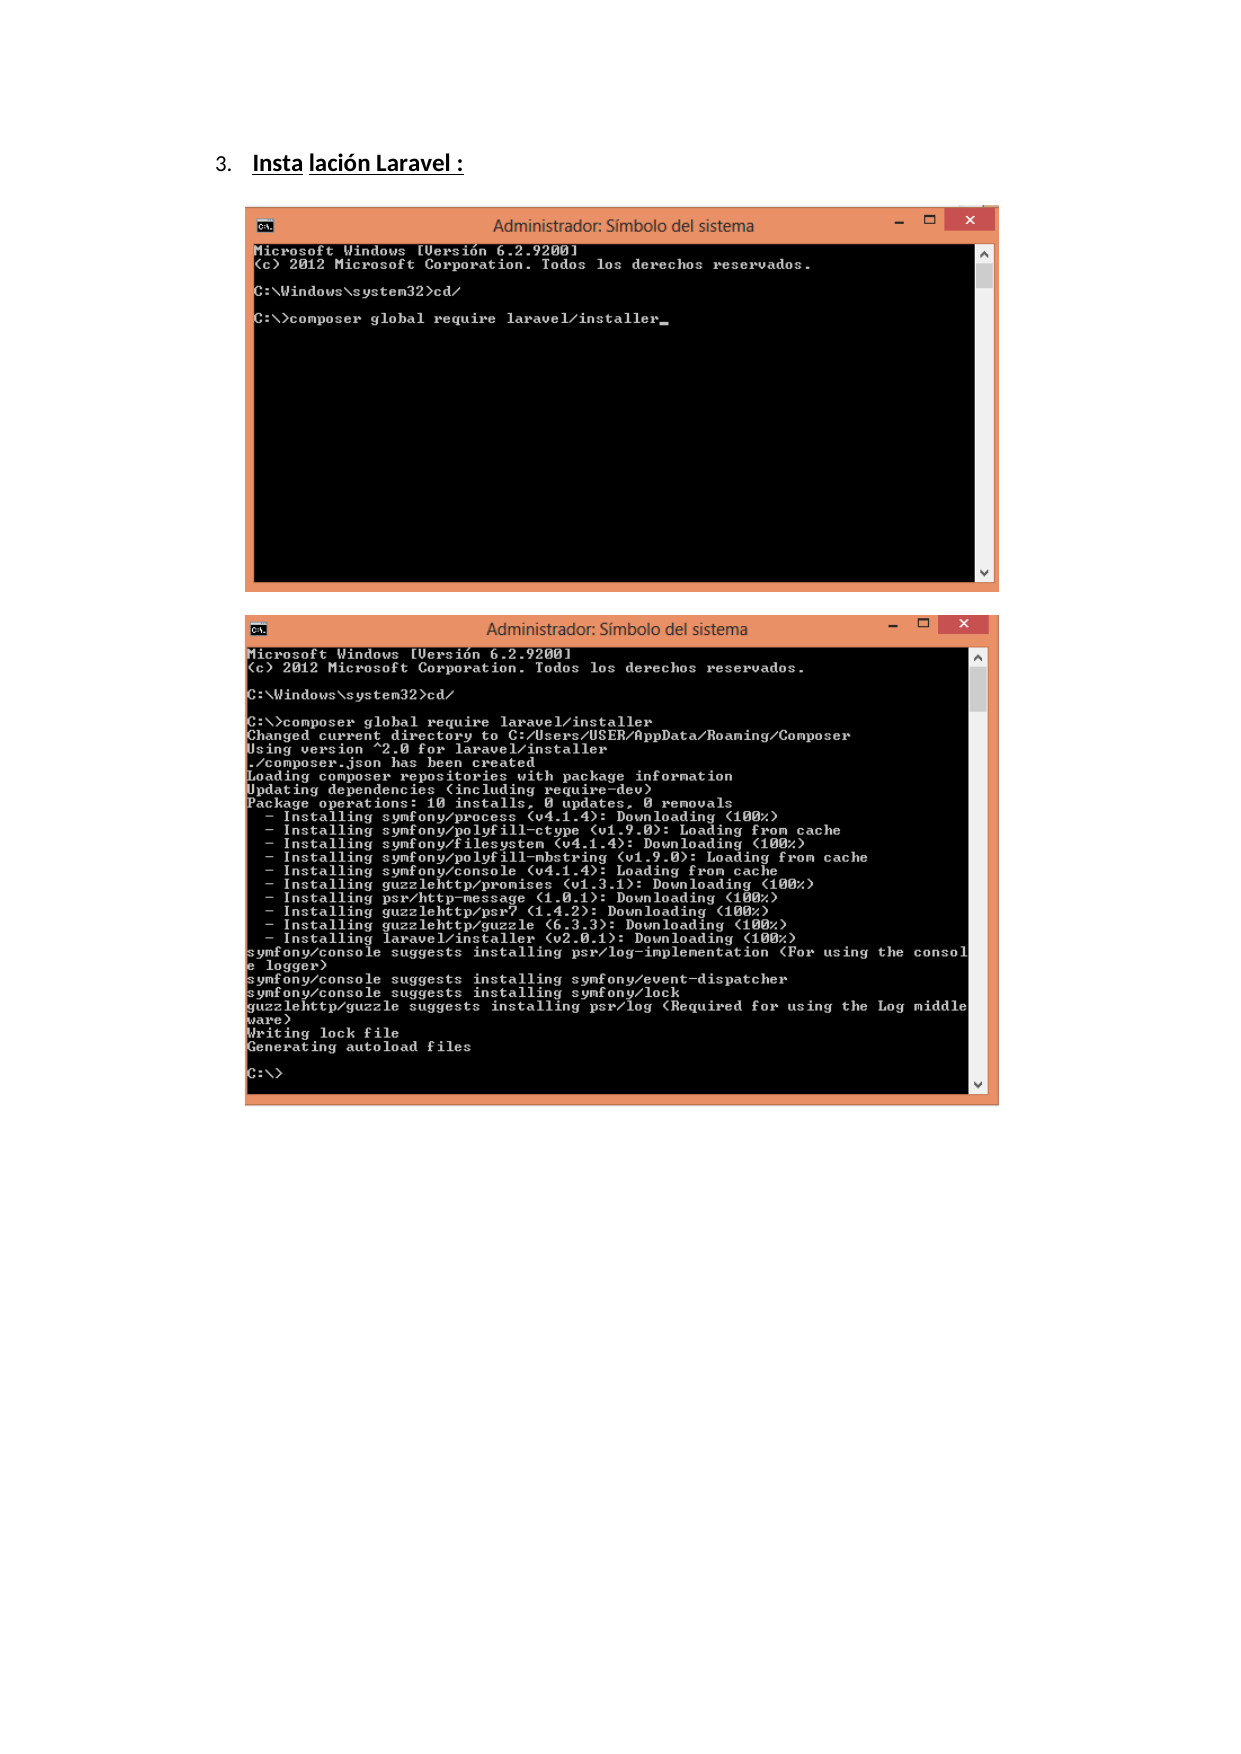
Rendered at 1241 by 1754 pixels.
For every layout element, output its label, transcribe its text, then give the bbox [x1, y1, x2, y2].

list Insta lación Laravel : [215, 148, 1063, 178]
picture [245, 205, 999, 592]
picture [244, 615, 1000, 1107]
